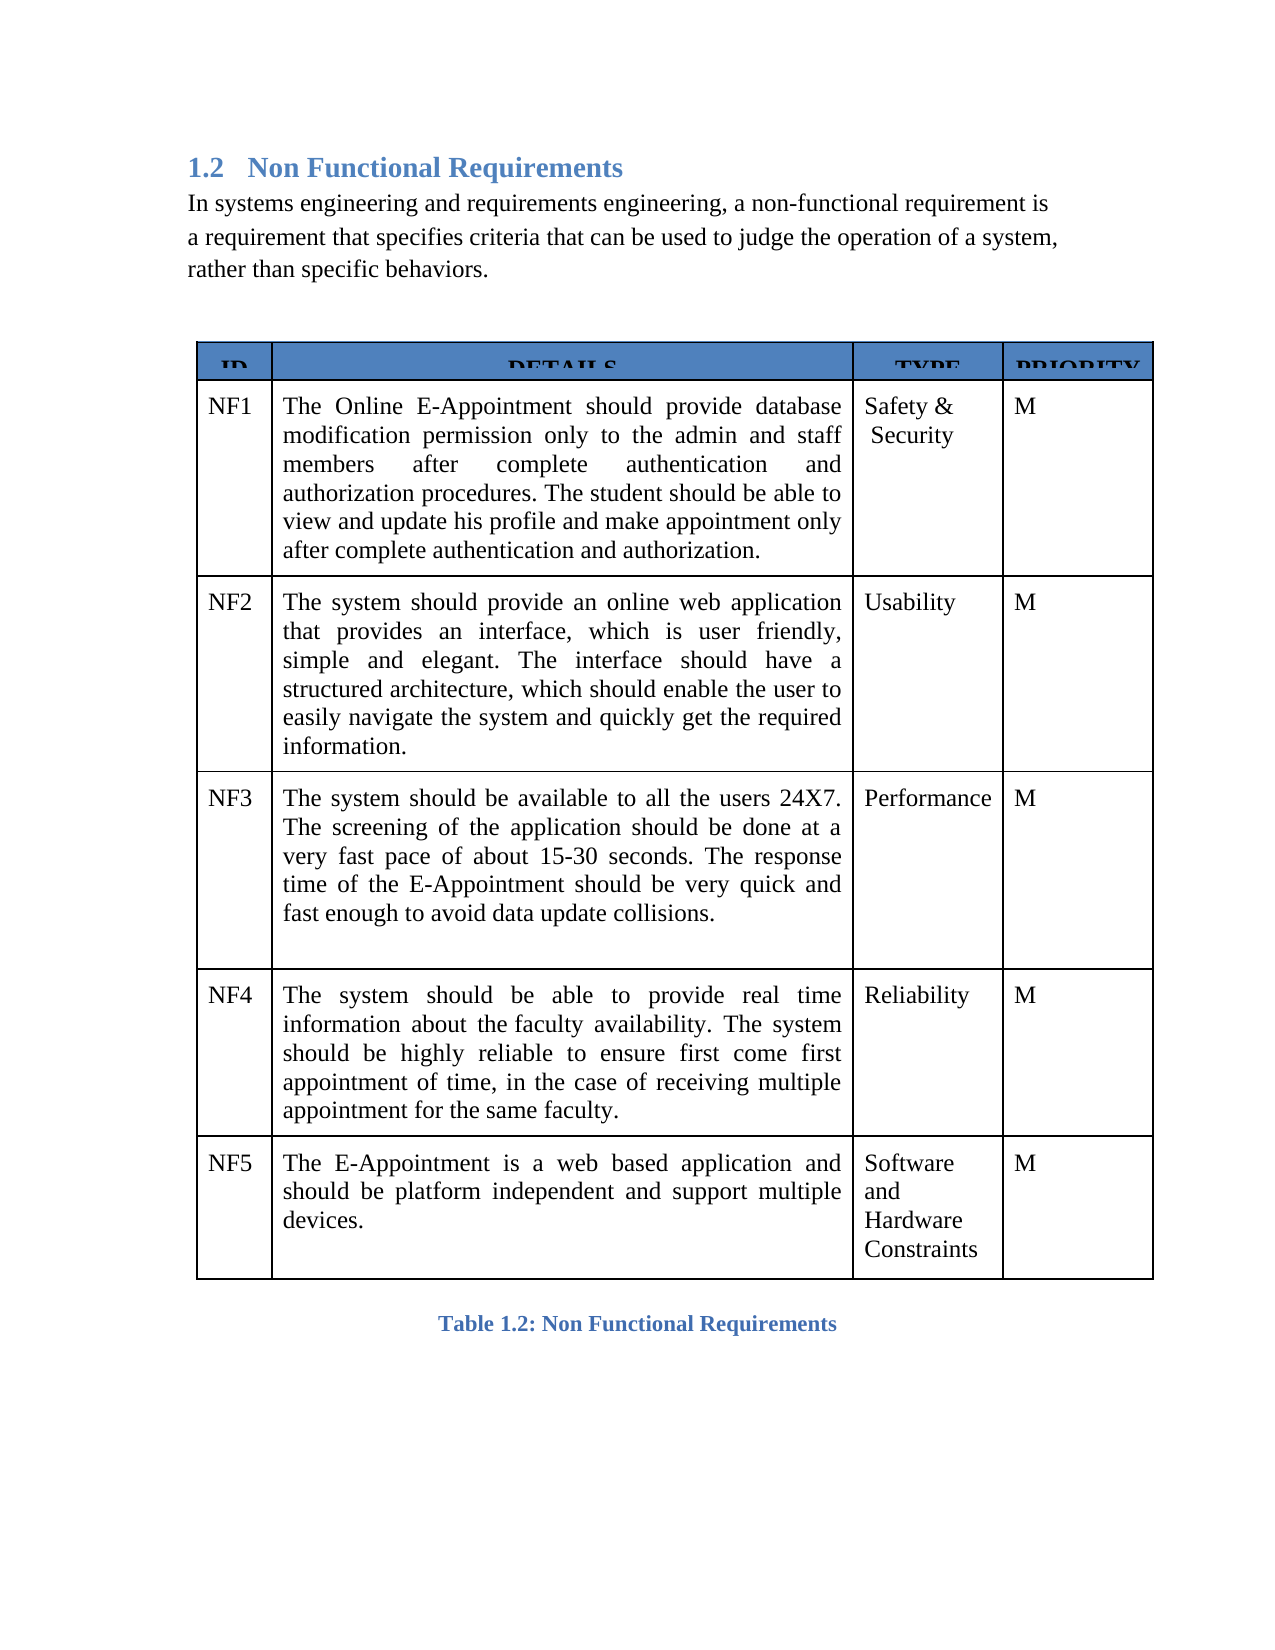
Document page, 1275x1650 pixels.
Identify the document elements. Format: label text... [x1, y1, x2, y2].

table_cell The E-Appointment is a web based application and should be platform independent and support multiple devices. [273, 1137, 852, 1278]
table_cell Usability [854, 577, 1002, 771]
table_cell The Online E-Appointment should provide database modification permission only to the admin and staff members after complete authentication and authorization procedures. The student should be able to view and update his profile and make appointment only after complete authentication and authorization. [273, 381, 852, 575]
table_header ID [198, 343, 271, 379]
table_header TYPE [854, 343, 1002, 379]
table_cell M [1004, 381, 1152, 575]
table_header PRIORITY [1004, 343, 1152, 379]
table_header DETAILS [273, 343, 852, 379]
table_cell The system should be able to provide real time information about the faculty availability. The system should be highly reliable to ensure first come first appointment of time, in the case of receiving multiple appointment for the same faculty. [273, 970, 852, 1135]
list In systems engineering and requirements engineering, a non-functional requirement is a requirement that specifies criteria that can be used to judge the operation of a system, rather than specific behaviors. [187, 188, 1087, 283]
table_cell M [1004, 970, 1152, 1135]
table_cell The system should provide an online web application that provides an interface, which is user friendly, simple and elegant. The interface should have a structured architecture, which should enable the user to easily navigate the system and quickly get the required information. [273, 577, 852, 771]
table_cell Software and Hardware Constraints [854, 1137, 1002, 1278]
table_cell NF1 [198, 381, 271, 575]
table_cell Reliability [854, 970, 1002, 1135]
subtitle Non Functional Requirements [187, 150, 1087, 183]
table_cell NF5 [198, 1137, 271, 1278]
table_cell The system should be available to all the users 24X7. The screening of the application should be done at a very fast pace of about 15-30 seconds. The response time of the E-Appointment should be very quick and fast enough to avoid data update collisions. [273, 772, 852, 968]
table_cell Performance [854, 772, 1002, 968]
table_cell NF4 [198, 970, 271, 1135]
table_cell NF3 [198, 772, 271, 968]
table_cell M [1004, 772, 1152, 968]
table_cell M [1004, 1137, 1152, 1278]
table_cell NF2 [198, 577, 271, 771]
table_cell Safety & Security [854, 381, 1002, 575]
table_cell M [1004, 577, 1152, 771]
